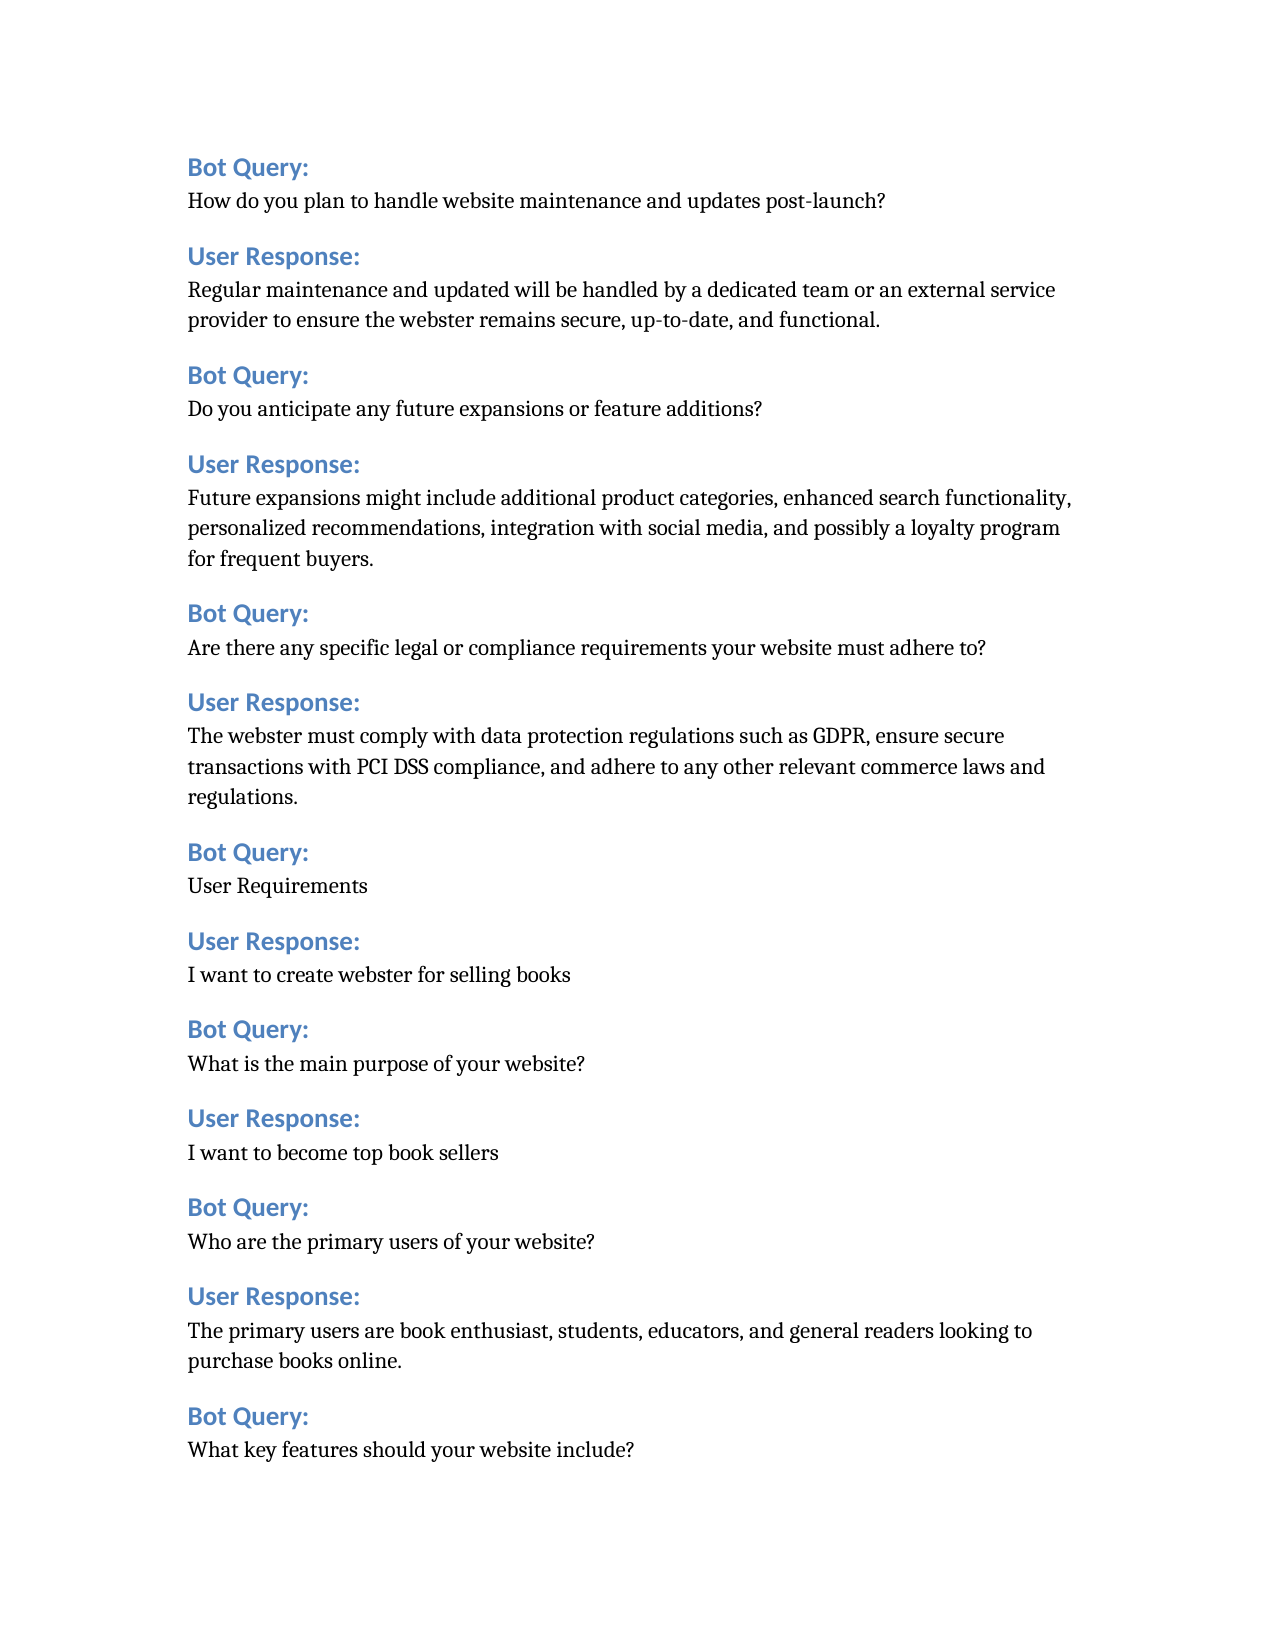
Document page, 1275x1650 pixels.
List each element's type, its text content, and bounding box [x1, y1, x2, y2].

subtitle User Response: [187, 1279, 1087, 1313]
text How do you plan to handle website maintenance and updates post-launch? [187, 188, 1087, 214]
text Who are the primary users of your website? [187, 1228, 1087, 1255]
text Regular maintenance and updated will be handled by a dedicated team or an external service provider to ensure the webster remains secure, up-to-date, and functional. [187, 277, 1087, 333]
subtitle Bot Query: [187, 596, 1087, 629]
text I want to create webster for selling books [187, 962, 1087, 988]
subtitle Bot Query: [187, 1399, 1087, 1432]
text User Requirements [187, 873, 1087, 899]
text The primary users are book enthusiast, students, educators, and general readers looking to purchase books online. [187, 1317, 1087, 1374]
subtitle User Response: [187, 924, 1087, 957]
subtitle Bot Query: [187, 150, 1087, 183]
subtitle User Response: [187, 447, 1087, 480]
text What key features should your website include? [187, 1437, 1087, 1463]
subtitle User Response: [187, 1102, 1087, 1135]
text Future expansions might include additional product categories, enhanced search functionality, personalized recommendations, integration with social media, and possibly a loyalty program for frequent buyers. [187, 485, 1087, 572]
subtitle User Response: [187, 239, 1087, 272]
text I want to become top book sellers [187, 1139, 1087, 1166]
text Do you anticipate any future expansions or feature additions? [187, 396, 1087, 422]
text The webster must comply with data protection regulations such as GDPR, ensure secure transactions with PCI DSS compliance, and adhere to any other relevant commerce laws and regulations. [187, 723, 1087, 810]
subtitle User Response: [187, 685, 1087, 718]
subtitle Bot Query: [187, 1013, 1087, 1046]
text Are there any specific legal or compliance requirements your website must adhere to? [187, 634, 1087, 661]
text What is the main purpose of your website? [187, 1051, 1087, 1077]
subtitle Bot Query: [187, 1191, 1087, 1224]
subtitle Bot Query: [187, 358, 1087, 391]
subtitle Bot Query: [187, 835, 1087, 868]
